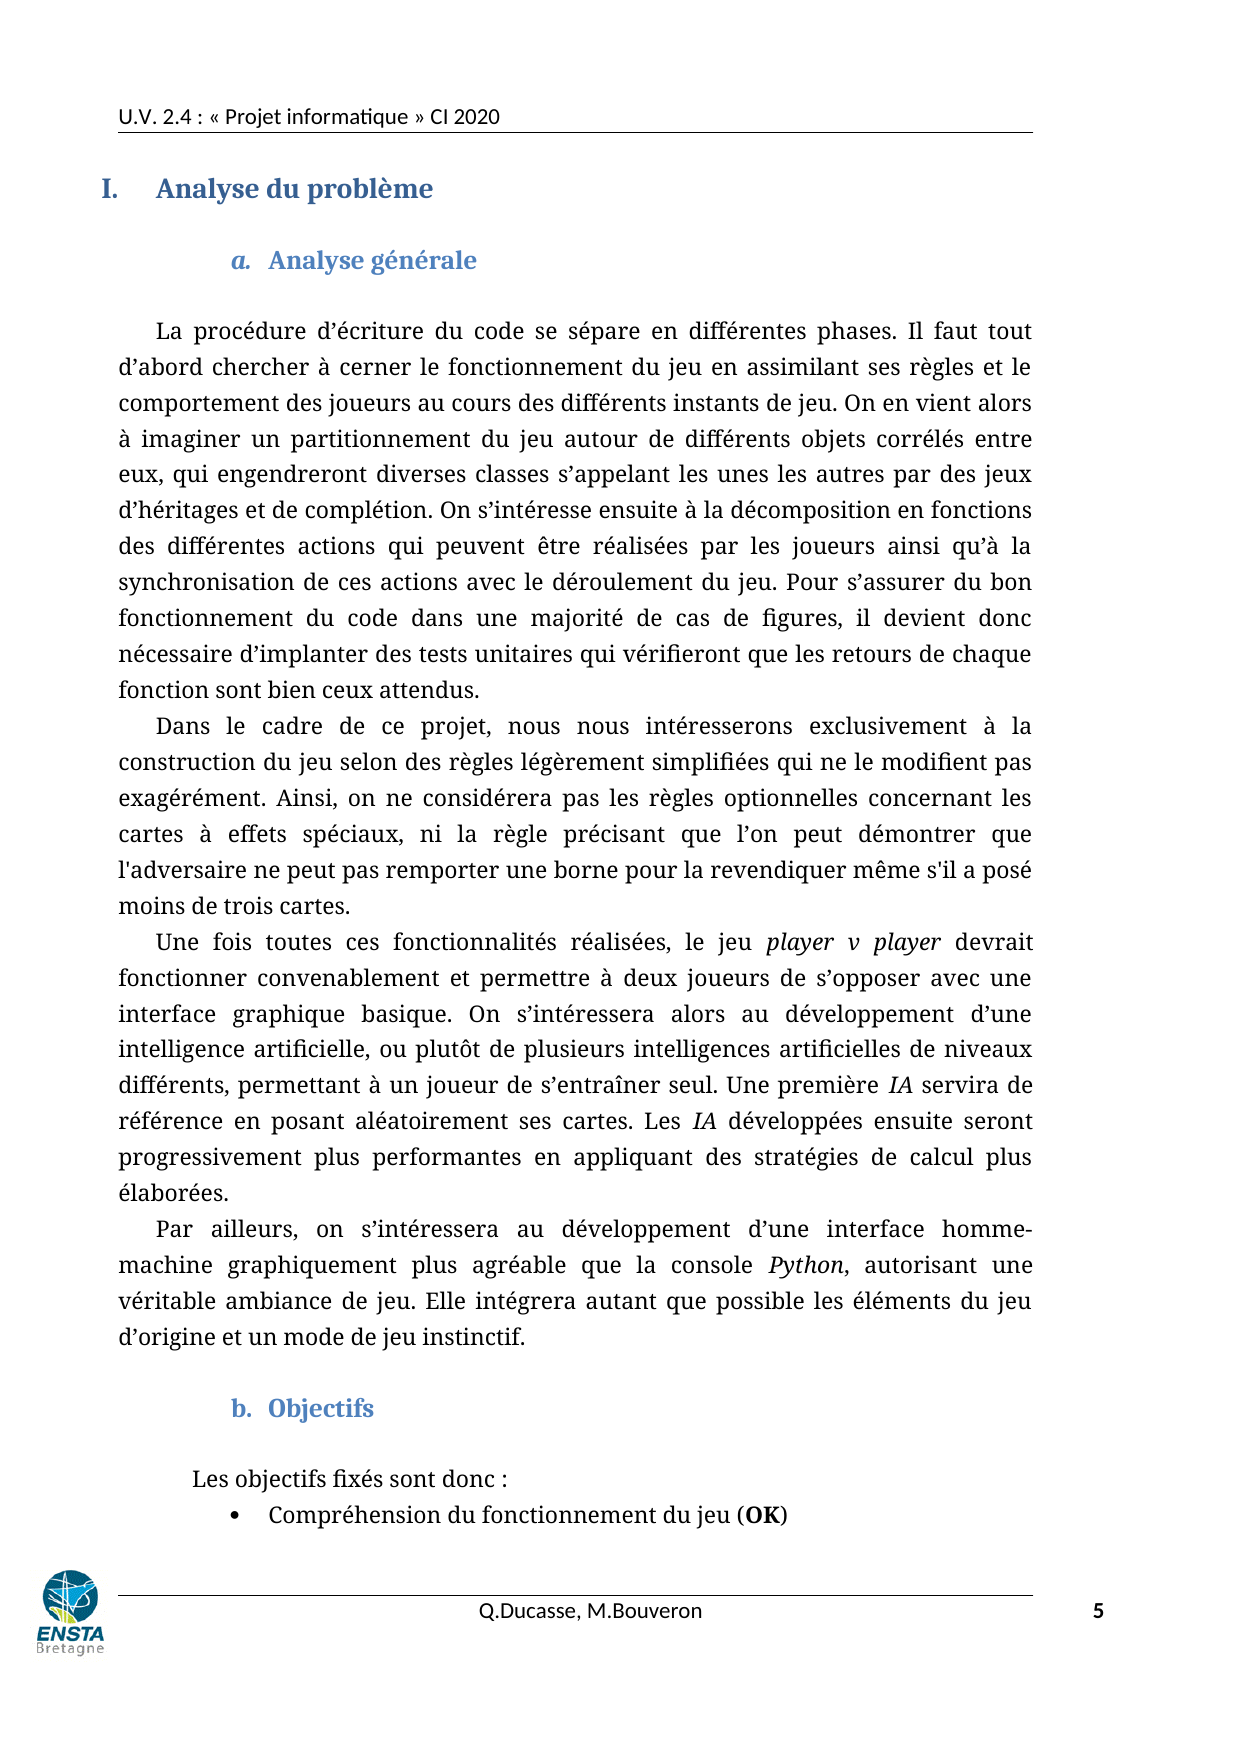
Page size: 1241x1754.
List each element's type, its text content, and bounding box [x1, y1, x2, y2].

text Par ailleurs, on s’intéressera au développement d’une interface homme-machine graphiquement plus agréable que la console Python, autorisant une véritable ambiance de jeu. Elle intégrera autant que possible les éléments du jeu d’origine et un mode de jeu instinctif. [118, 1213, 1033, 1352]
text La procédure d’écriture du code se sépare en différentes phases. Il faut tout d’abord chercher à cerner le fonctionnement du jeu en assimilant ses règles et le comportement des joueurs au cours des différents instants de jeu. On en vient alors à imaginer un partitionnement du jeu autour de différents objets corrélés entre eux, qui engendreront diverses classes s’appelant les unes les autres par des jeux d’héritages et de complétion. On s’intéresse ensuite à la décomposition en fonctions des différentes actions qui peuvent être réalisées par les joueurs ainsi qu’à la synchronisation de ces actions avec le déroulement du jeu. Pour s’assurer du bon fonctionnement du code dans une majorité de cas de figures, il devient donc nécessaire d’implanter des tests unitaires qui vérifieront que les retours de chaque fonction sont bien ceux attendus. [118, 315, 1033, 705]
subtitle Analyse générale [231, 245, 1033, 276]
picture [30, 1564, 108, 1663]
list Compréhension du fonctionnement du jeu (OK) [231, 1499, 1033, 1530]
subtitle Analyse du problème [118, 173, 1033, 206]
text Les objectifs fixés sont donc : [192, 1463, 1033, 1494]
text Dans le cadre de ce projet, nous nous intéresserons exclusivement à la construction du jeu selon des règles légèrement simplifiées qui ne le modifient pas exagérément. Ainsi, on ne considérera pas les règles optionnelles concernant les cartes à effets spéciaux, ni la règle précisant que l’on peut démontrer que l'adversaire ne peut pas remporter une borne pour la revendiquer même s'il a posé moins de trois cartes. [118, 710, 1033, 921]
text Une fois toutes ces fonctionnalités réalisées, le jeu player v player devrait fonctionner convenablement et permettre à deux joueurs de s’opposer avec une interface graphique basique. On s’intéressera alors au développement d’une intelligence artificielle, ou plutôt de plusieurs intelligences artificielles de niveaux différents, permettant à un joueur de s’entraîner seul. Une première IA servira de référence en posant aléatoirement ses cartes. Les IA développées ensuite seront progressivement plus performantes en appliquant des stratégies de calcul plus élaborées. [118, 926, 1033, 1208]
subtitle Objectifs [231, 1393, 1033, 1424]
